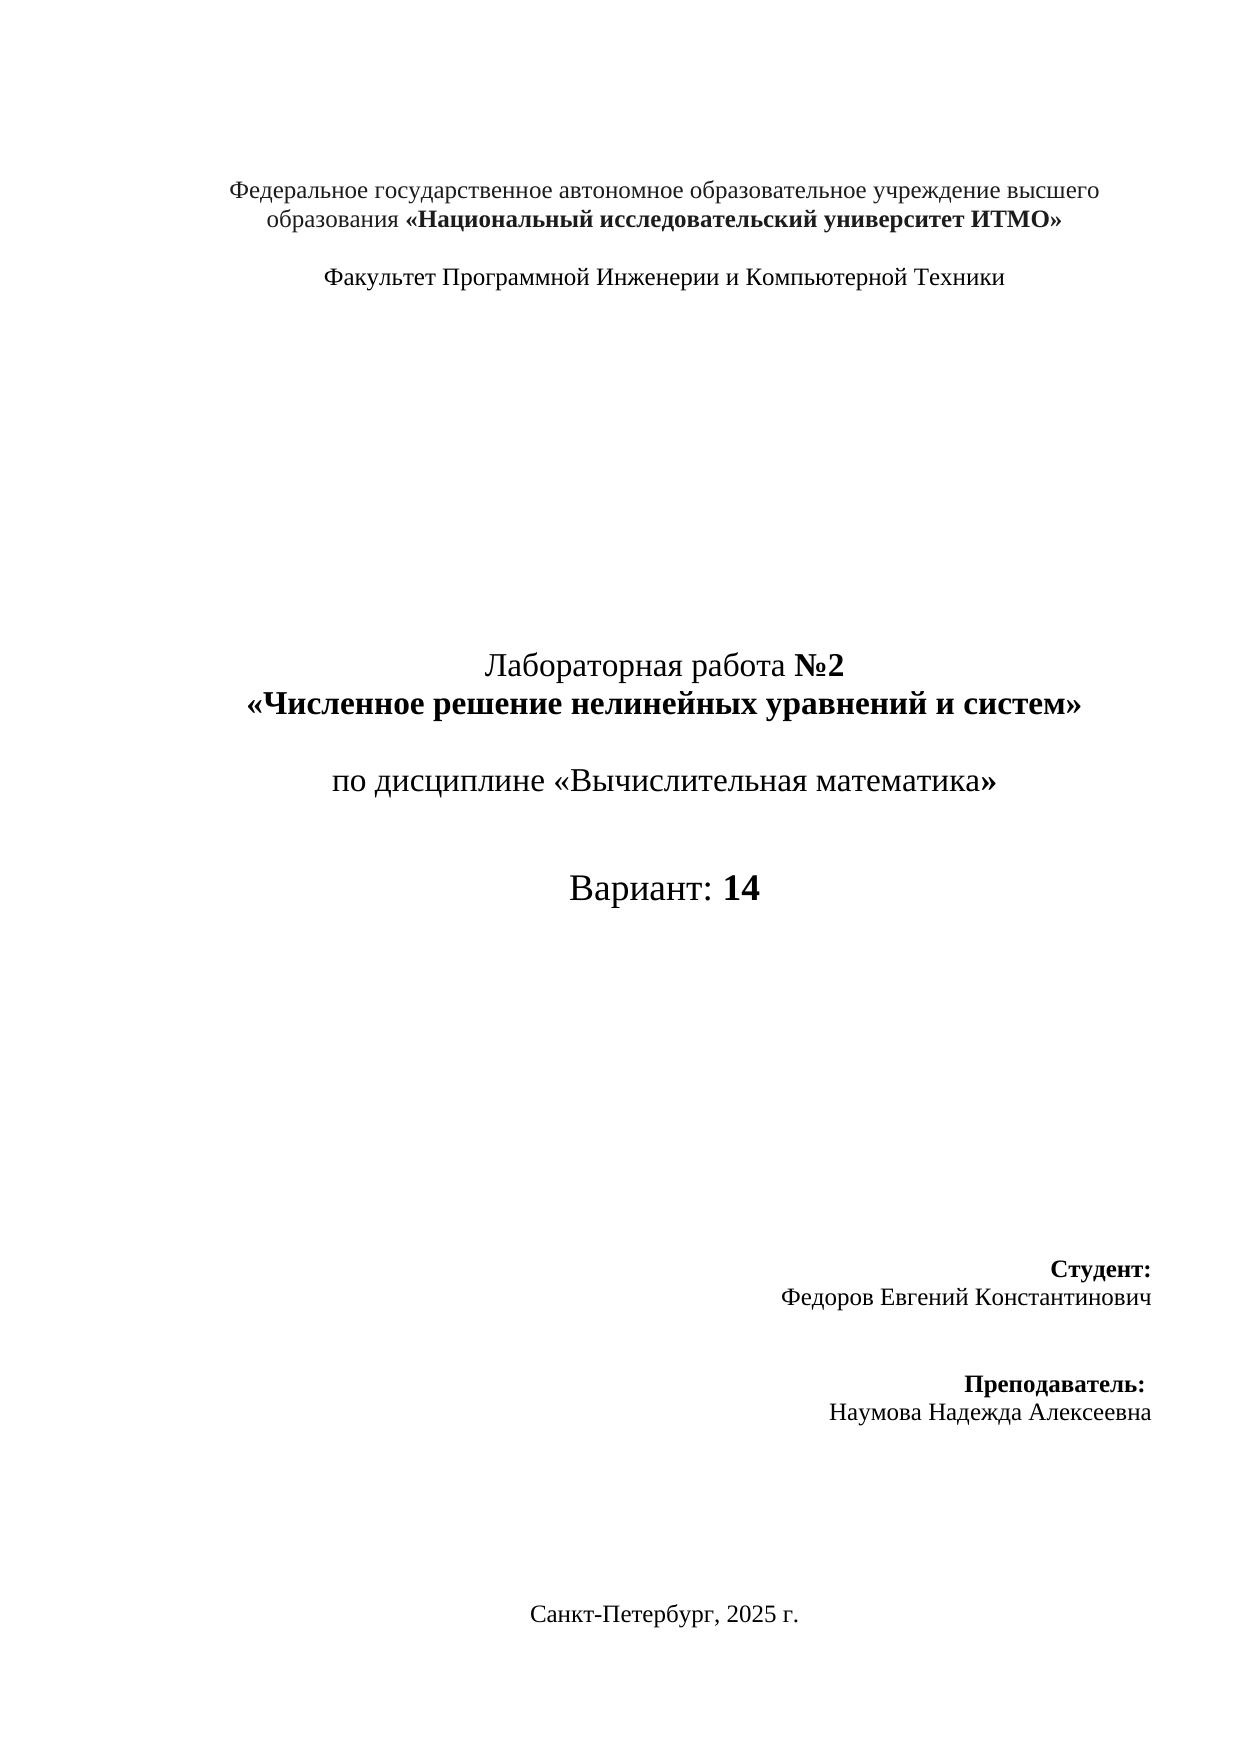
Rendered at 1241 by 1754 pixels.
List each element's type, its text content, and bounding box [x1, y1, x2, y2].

text Лабораторная работа №2 [177, 645, 1152, 683]
text Студент: [177, 1254, 1152, 1282]
text Преподаватель: Наумова Надежда Алексеевна [177, 1369, 1152, 1426]
text Санкт-Петербург, 2025 г. [177, 1599, 1152, 1627]
text по дисциплине «Вычислительная математика» [177, 760, 1152, 798]
text Вариант: 14 [177, 866, 1152, 909]
text Факультет Программной Инженерии и Компьютерной Техники [177, 262, 1152, 291]
text Федоров Евгений Константинович [177, 1282, 1152, 1311]
text «Численное решение нелинейных уравнений и систем» [177, 683, 1152, 722]
